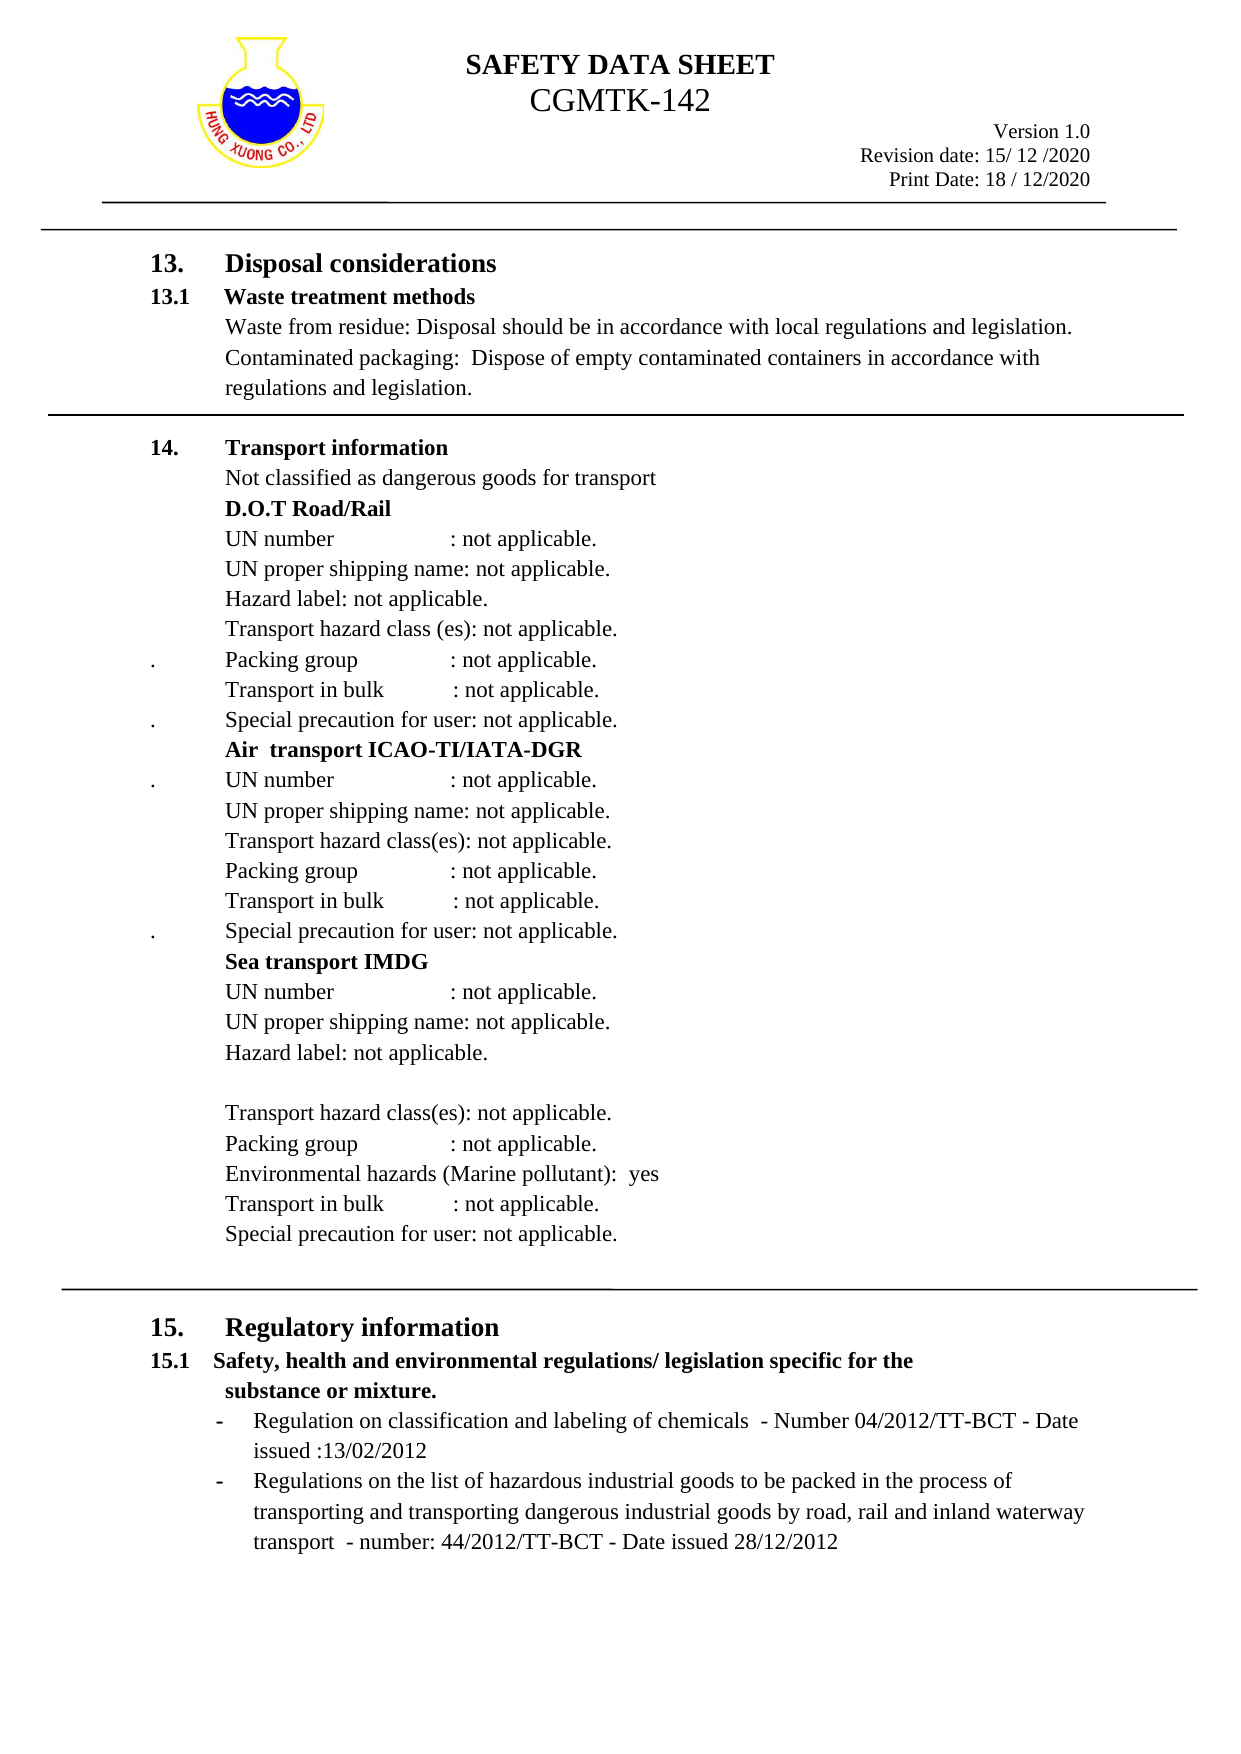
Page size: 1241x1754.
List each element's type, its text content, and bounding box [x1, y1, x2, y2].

text Hazard label: not applicable. [150, 585, 1090, 612]
text 14. Transport information [150, 434, 1090, 461]
text 15.1 Safety, health and environmental regulations/ legislation specific for the [150, 1347, 1090, 1373]
text Packing group : not applicable. [150, 1130, 1090, 1156]
text . Special precaution for user: not applicable. [150, 706, 1090, 732]
text Hazard label: not applicable. [150, 1039, 1090, 1065]
text Packing group : not applicable. [150, 857, 1090, 883]
text 15. Regulatory information [150, 1311, 1090, 1342]
text Transport in bulk : not applicable. [150, 887, 1090, 914]
text Sea transport IMDG [150, 948, 1090, 974]
text Transport hazard class(es): not applicable. [150, 1099, 1090, 1126]
text Transport hazard class(es): not applicable. [150, 827, 1090, 853]
text UN proper shipping name: not applicable. [150, 555, 1090, 581]
text . Special precaution for user: not applicable. [150, 918, 1090, 944]
text 13.1 Waste treatment methods [150, 283, 1090, 309]
text . Packing group : not applicable. [150, 646, 1090, 672]
text substance or mixture. [150, 1377, 1090, 1403]
list Regulations on the list of hazardous industrial goods to be packed in the process of transporting and transporting dangerous industrial goods by road, rail and inland waterway transport - number: 44/2012/TT-BCT - Date issued 28/12/2012 [216, 1467, 1090, 1554]
text Waste from residue: Disposal should be in accordance with local regulations and legislation. [150, 313, 1090, 340]
text Not classified as dangerous goods for transport [150, 464, 1090, 491]
text Special precaution for user: not applicable. [150, 1220, 1090, 1247]
text Contaminated packaging: Dispose of empty contaminated containers in accordance with [150, 344, 1090, 370]
text Environmental hazards (Marine pollutant): yes [150, 1160, 1090, 1186]
text Transport in bulk : not applicable. [150, 1190, 1090, 1216]
text UN proper shipping name: not applicable. [150, 1008, 1090, 1034]
text UN proper shipping name: not applicable. [150, 797, 1090, 823]
text Transport in bulk : not applicable. [150, 676, 1090, 702]
text D.O.T Road/Rail [150, 495, 1090, 521]
text . UN number : not applicable. [150, 767, 1090, 793]
text 13. Disposal considerations [150, 247, 1090, 279]
text UN number : not applicable. [150, 978, 1090, 1004]
text Transport hazard class (es): not applicable. [150, 616, 1090, 642]
text regulations and legislation. [150, 374, 1090, 400]
text Air transport ICAO-TI/IATA-DGR [150, 736, 1090, 763]
list Regulation on classification and labeling of chemicals - Number 04/2012/TT-BCT - Date issued :13/02/2012 [216, 1407, 1090, 1464]
text UN number : not applicable. [150, 525, 1090, 551]
picture [197, 37, 325, 168]
